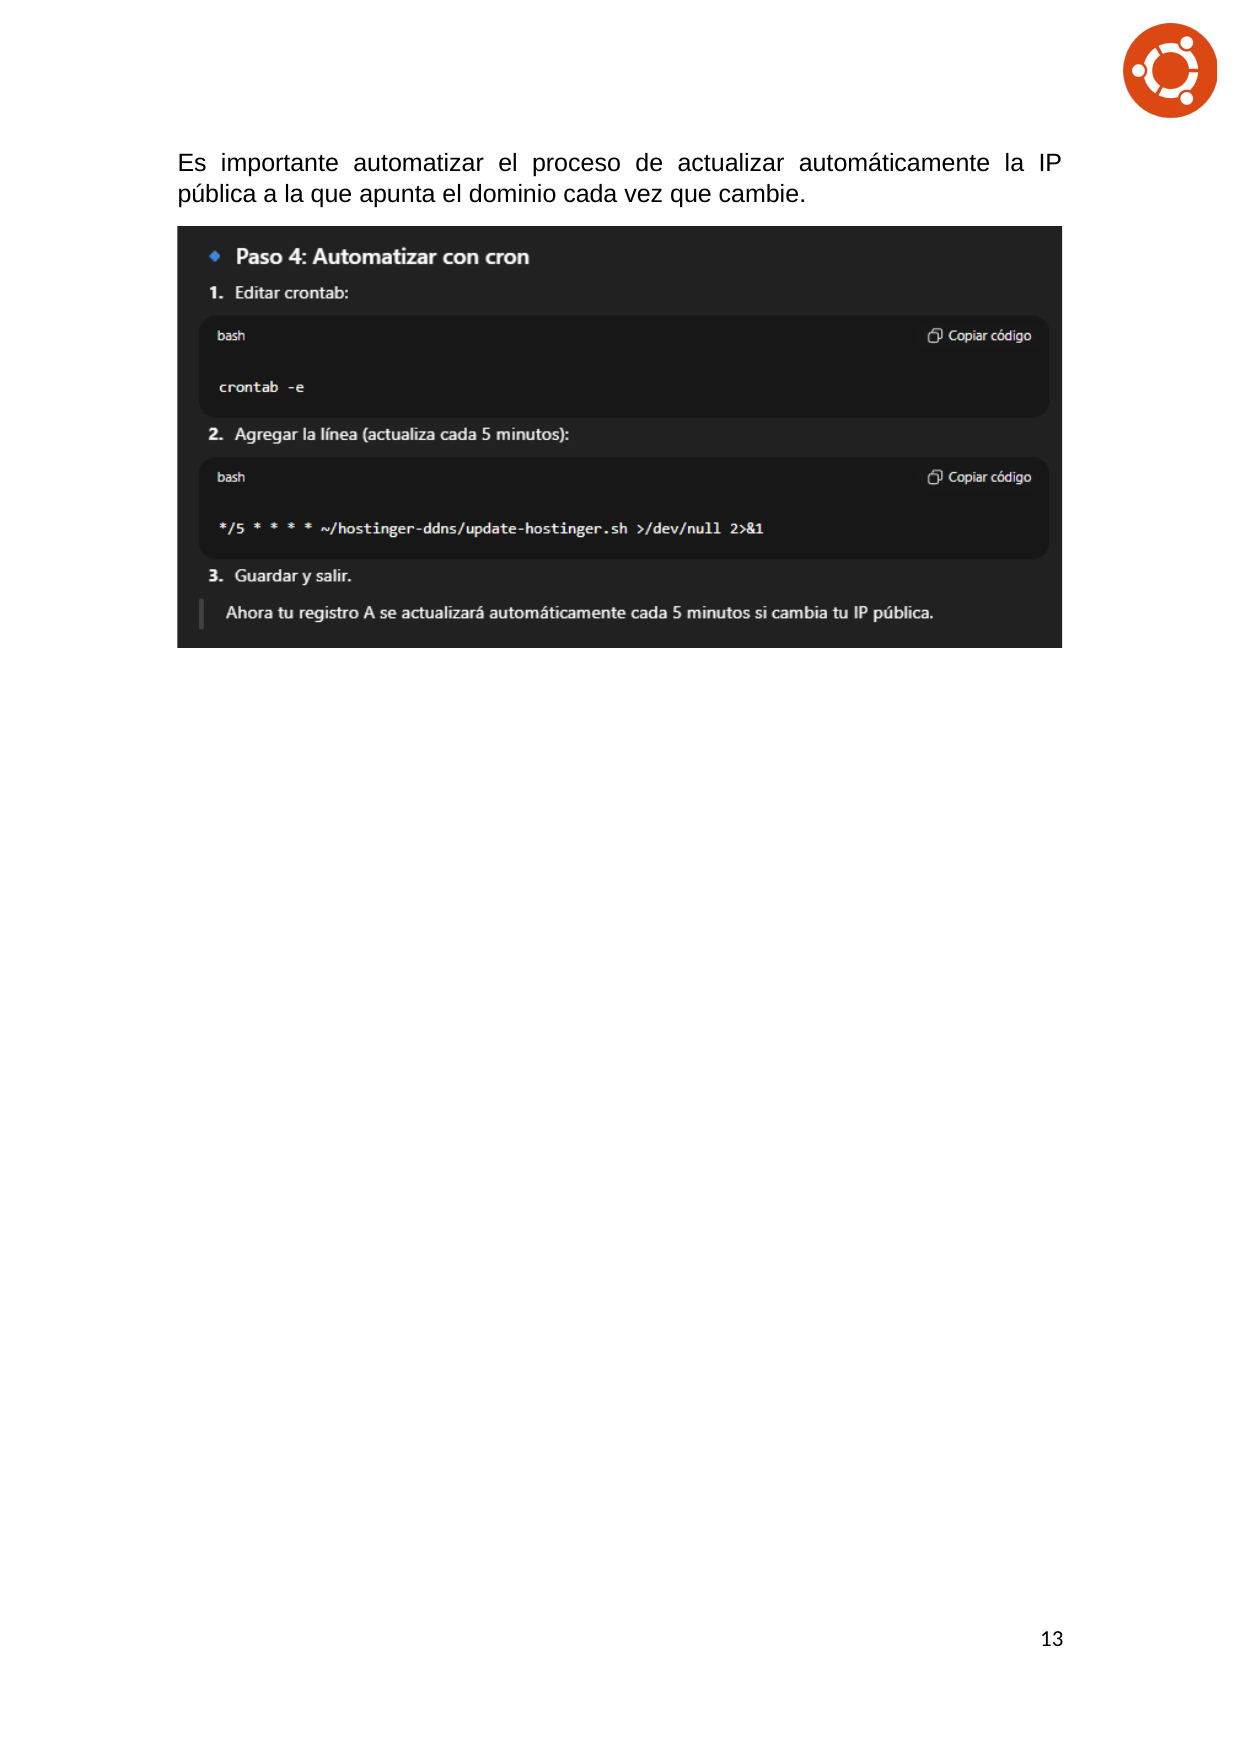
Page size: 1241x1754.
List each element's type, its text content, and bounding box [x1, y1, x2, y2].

text Es importante automatizar el proceso de actualizar automáticamente la IP pública a la que apunta el dominio cada vez que cambie. [177, 148, 1063, 207]
picture [1123, 23, 1218, 118]
picture [177, 226, 1063, 648]
